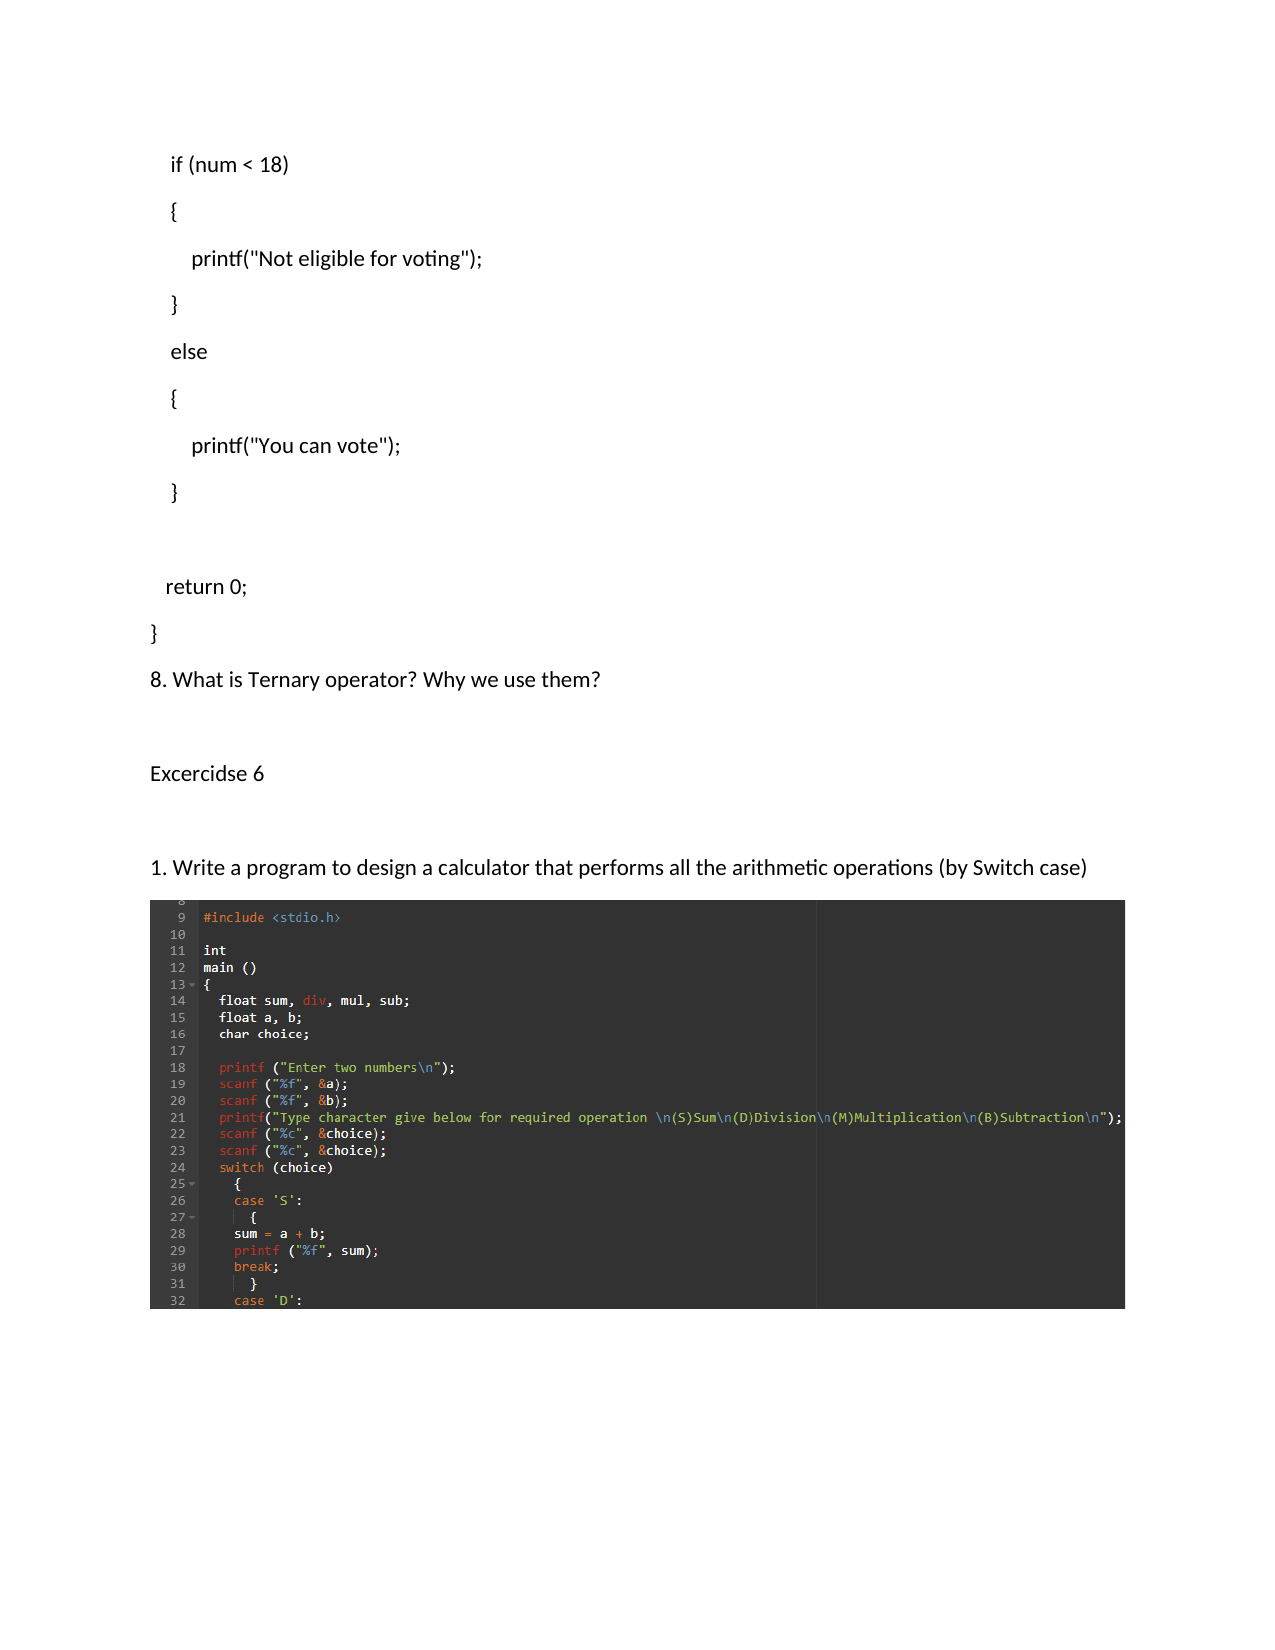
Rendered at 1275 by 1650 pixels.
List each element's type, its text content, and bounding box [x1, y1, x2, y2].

text 8. What is Ternary operator? Why we use them? [150, 666, 1125, 694]
text { [150, 197, 1125, 225]
text else [150, 337, 1125, 366]
picture [150, 900, 1125, 1309]
text printf("Not eligible for voting"); [150, 244, 1125, 272]
text printf("You can vote"); [150, 431, 1125, 459]
text } [150, 619, 1125, 647]
text return 0; [150, 572, 1125, 600]
text { [150, 384, 1125, 412]
text Excercidse 6 [150, 759, 1125, 787]
text } [150, 478, 1125, 506]
text 1. Write a program to design a calculator that performs all the arithmetic operations (by Switch case) [150, 853, 1125, 881]
text } [150, 291, 1125, 319]
text if (num < 18) [150, 150, 1125, 178]
